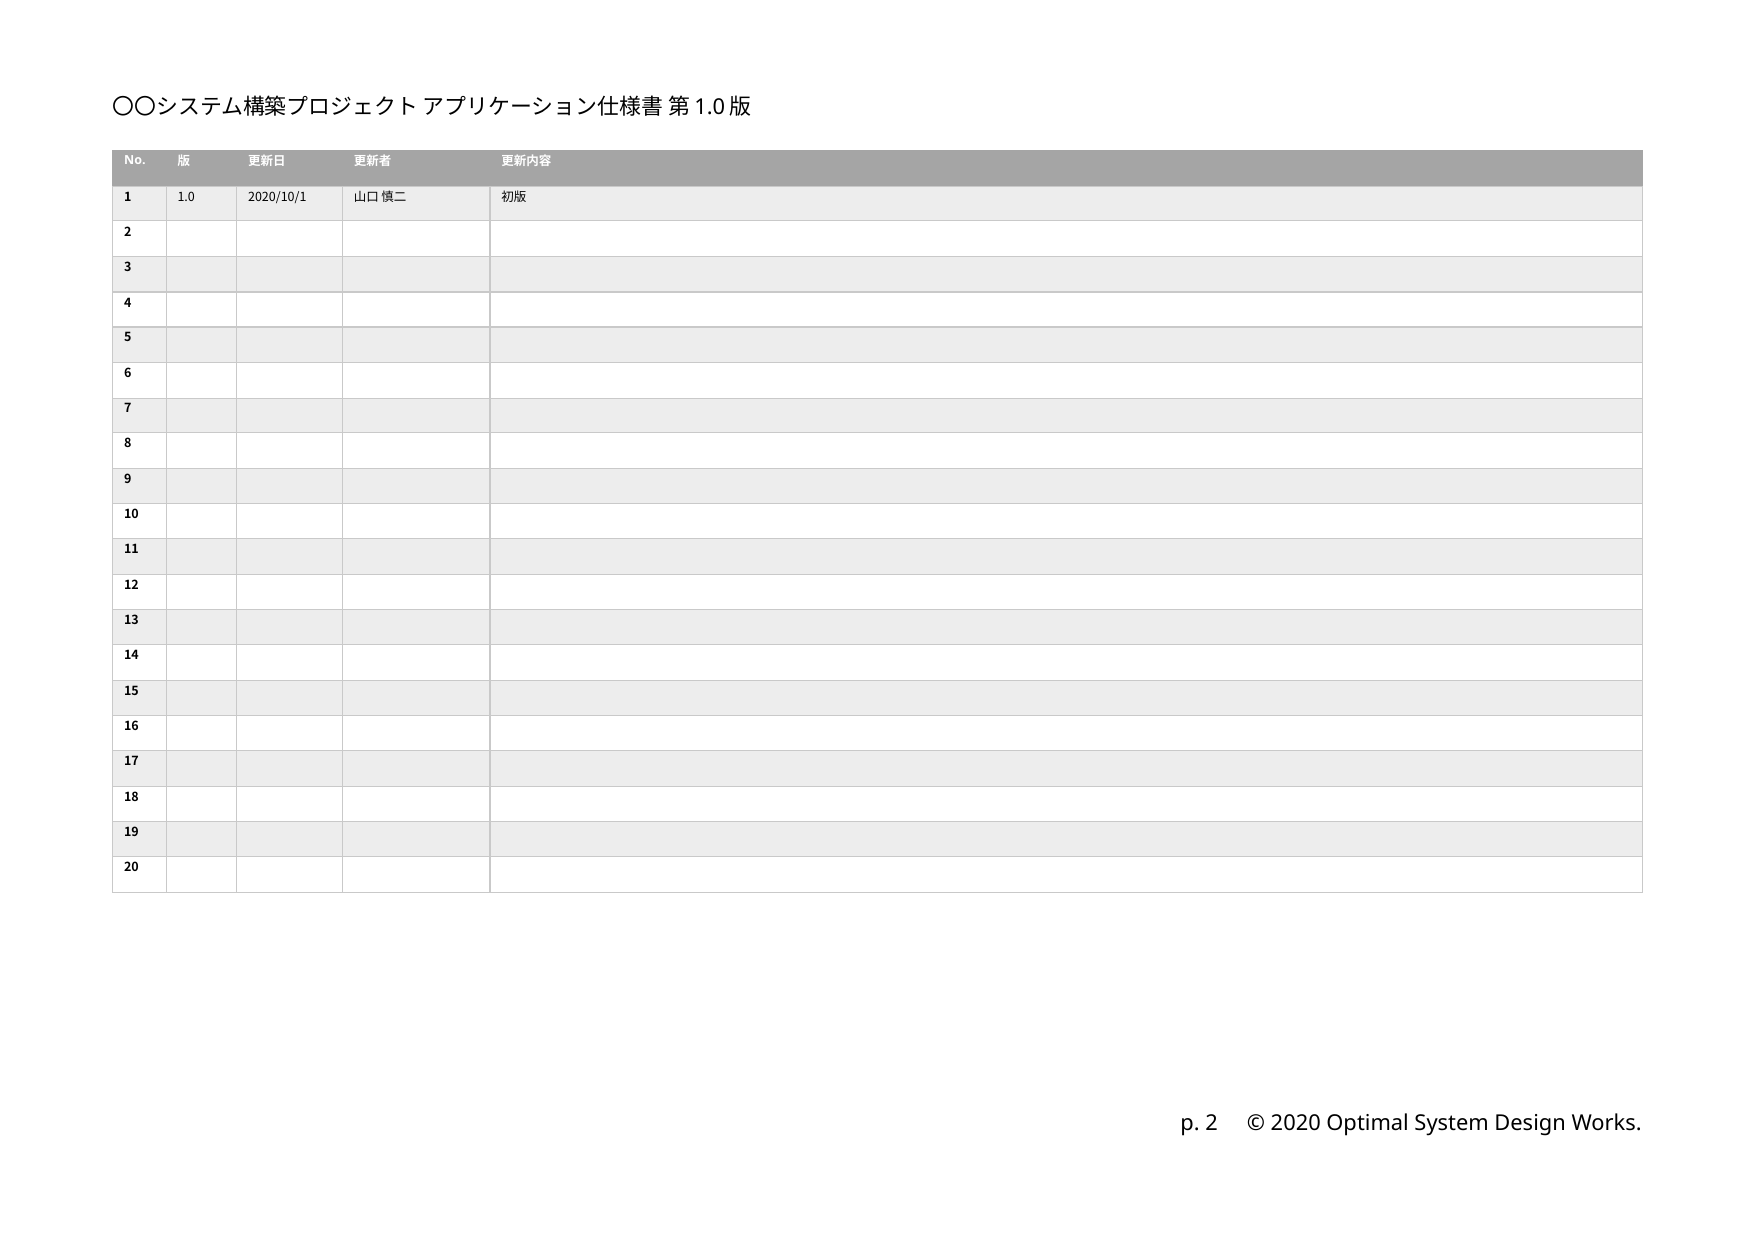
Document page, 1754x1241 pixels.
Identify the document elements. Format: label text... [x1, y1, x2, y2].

table_cell 1.0 [167, 187, 236, 220]
table_header No. [113, 151, 166, 186]
table_cell 11 [113, 539, 166, 574]
table_cell 17 [113, 751, 166, 786]
table_cell [237, 681, 342, 715]
table_cell [237, 293, 342, 326]
table_cell [167, 610, 236, 644]
table_cell [237, 469, 342, 503]
table_cell [491, 681, 1642, 715]
table_cell [491, 575, 1642, 609]
table_cell [237, 328, 342, 362]
table_cell [167, 293, 236, 326]
table_cell 18 [113, 787, 166, 821]
table_cell [167, 822, 236, 856]
table_cell [343, 293, 489, 326]
table_cell [343, 610, 489, 644]
table_cell [237, 504, 342, 538]
table_cell [343, 681, 489, 715]
table_cell [343, 328, 489, 362]
table_cell 初版 [491, 187, 1642, 220]
table_cell [343, 221, 489, 256]
table_cell [343, 504, 489, 538]
table_cell [491, 328, 1642, 362]
table_cell 2 [113, 221, 166, 256]
table_cell [491, 504, 1642, 538]
table_cell [237, 857, 342, 892]
table_cell 16 [113, 716, 166, 750]
table_cell [491, 787, 1642, 821]
table_cell [237, 716, 342, 750]
table_cell [167, 751, 236, 786]
table_header 版 [167, 151, 236, 186]
table_cell [343, 751, 489, 786]
table_cell [167, 681, 236, 715]
table_cell [491, 363, 1642, 397]
table_cell 9 [113, 469, 166, 503]
table_cell 19 [113, 822, 166, 856]
table_cell [491, 221, 1642, 256]
table_cell [343, 645, 489, 680]
table_cell [343, 363, 489, 397]
table_cell [491, 610, 1642, 644]
table_cell 12 [113, 575, 166, 609]
table_cell [237, 539, 342, 574]
table_cell [167, 575, 236, 609]
table_cell [167, 363, 236, 397]
table_cell 2020/10/1 [237, 187, 342, 220]
table_cell 10 [113, 504, 166, 538]
table_cell [237, 751, 342, 786]
table_cell [237, 399, 342, 432]
table_cell [167, 787, 236, 821]
table_cell [167, 469, 236, 503]
table_cell 1 [113, 187, 166, 220]
table_cell [343, 399, 489, 432]
table_cell [237, 645, 342, 680]
table_cell [491, 399, 1642, 432]
table_cell [237, 610, 342, 644]
table_cell [237, 221, 342, 256]
table_cell [237, 822, 342, 856]
table_cell [167, 857, 236, 892]
table_cell [167, 539, 236, 574]
table_cell 5 [113, 328, 166, 362]
table_cell 8 [113, 433, 166, 468]
table_cell 4 [113, 293, 166, 326]
table_header 更新日 [237, 151, 342, 186]
table_cell [343, 539, 489, 574]
table_cell [343, 716, 489, 750]
table_cell [491, 751, 1642, 786]
table_cell [167, 645, 236, 680]
table_cell [491, 822, 1642, 856]
table_cell [491, 293, 1642, 326]
table_cell [491, 433, 1642, 468]
table_cell [491, 857, 1642, 892]
table_cell 6 [113, 363, 166, 397]
table_cell [237, 433, 342, 468]
table_cell [491, 469, 1642, 503]
table_cell 山口 慎二 [343, 187, 489, 220]
table_cell [491, 716, 1642, 750]
table_cell 13 [113, 610, 166, 644]
table_cell [343, 822, 489, 856]
table_cell [167, 328, 236, 362]
table_cell 20 [113, 857, 166, 892]
table_cell [167, 433, 236, 468]
table_cell [237, 575, 342, 609]
table_cell 15 [113, 681, 166, 715]
table_cell [491, 539, 1642, 574]
table_cell 7 [113, 399, 166, 432]
table_cell [491, 257, 1642, 291]
table_cell [167, 399, 236, 432]
table_cell [167, 504, 236, 538]
table_cell [237, 257, 342, 291]
table_cell [343, 469, 489, 503]
table_cell [343, 433, 489, 468]
table_cell [167, 716, 236, 750]
table_cell 3 [113, 257, 166, 291]
table_header 更新内容 [491, 151, 1642, 186]
table_header 更新者 [343, 151, 489, 186]
table_cell [491, 645, 1642, 680]
table_cell [343, 857, 489, 892]
table_cell [343, 787, 489, 821]
table_cell 14 [113, 645, 166, 680]
table_cell [167, 257, 236, 291]
table_cell [343, 257, 489, 291]
table_cell [167, 221, 236, 256]
table_cell [237, 787, 342, 821]
table_cell [237, 363, 342, 397]
table_cell [343, 575, 489, 609]
